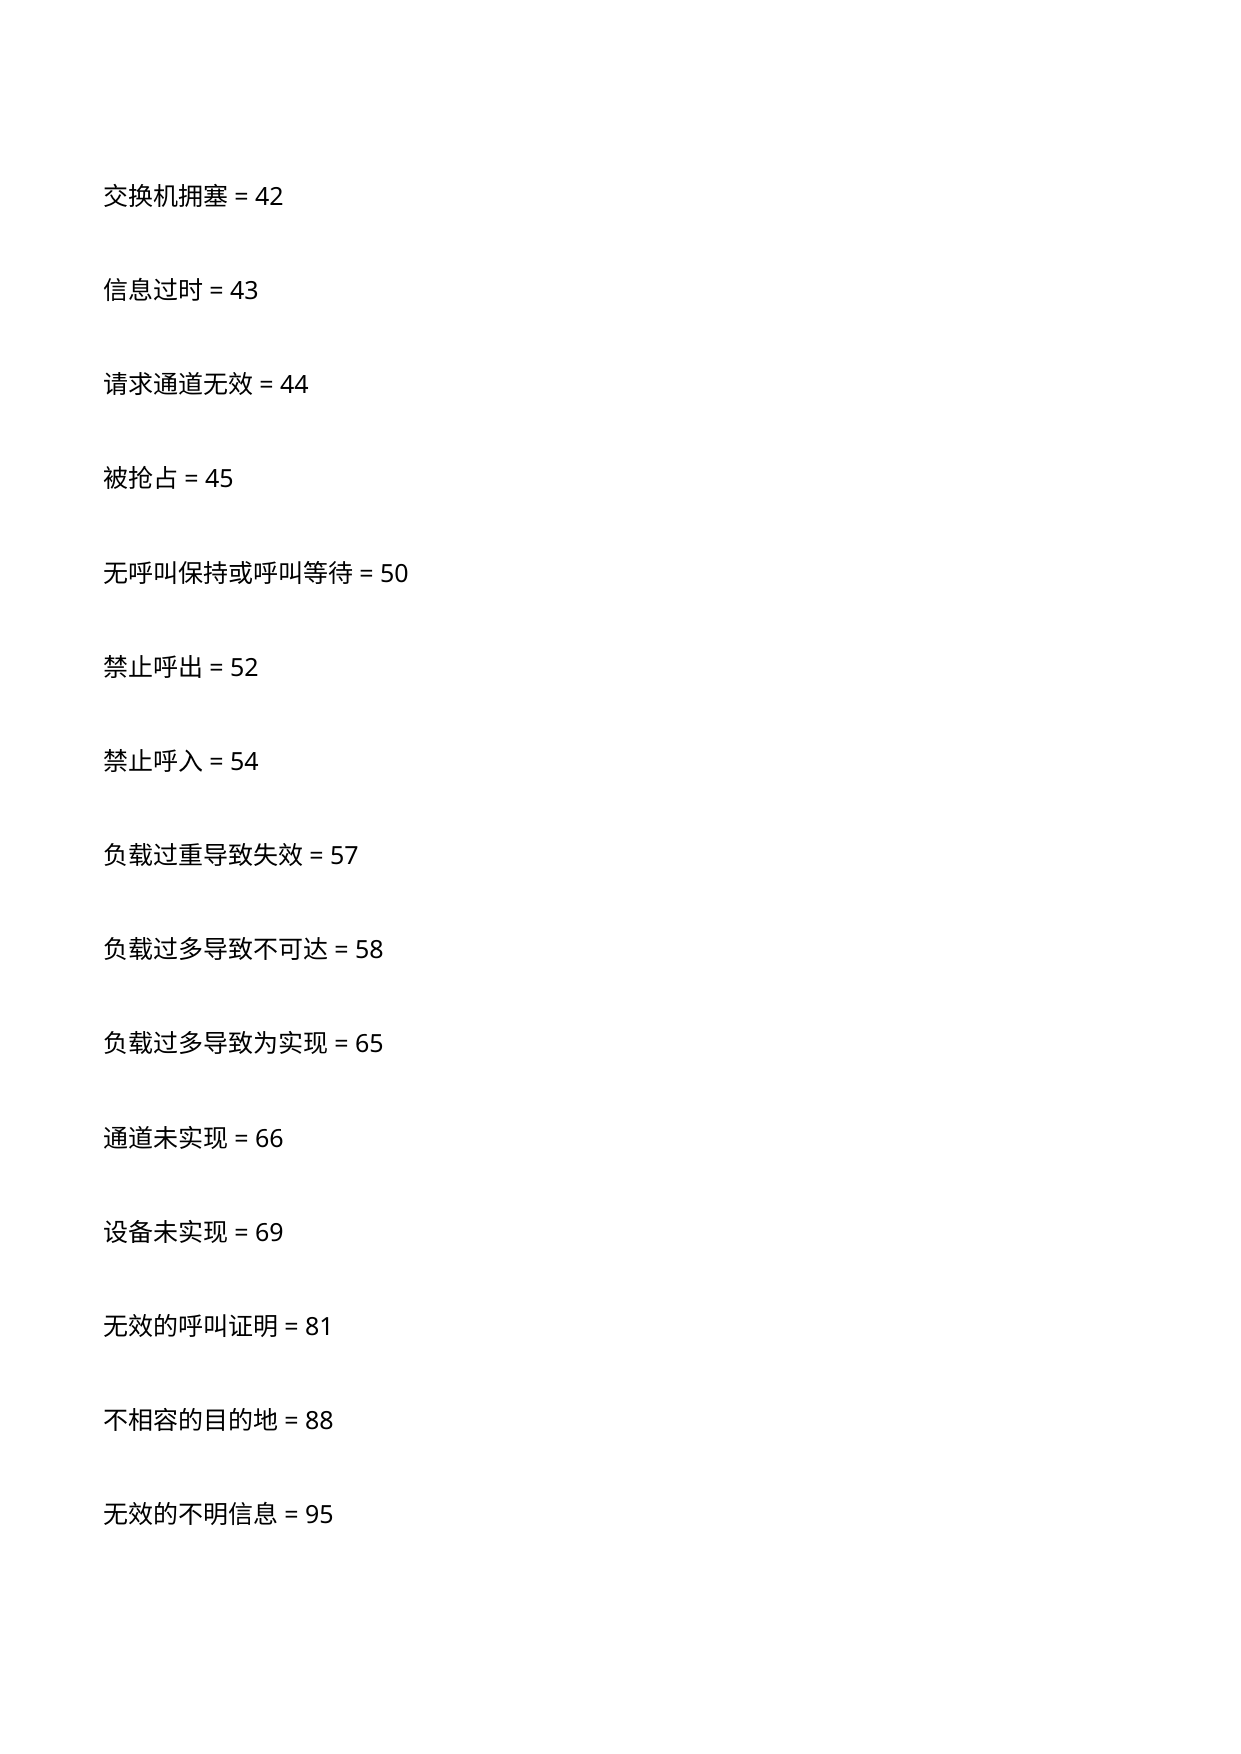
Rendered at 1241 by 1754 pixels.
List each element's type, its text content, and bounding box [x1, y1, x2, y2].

text 通道未实现 = 66 [103, 1104, 1181, 1169]
text 负载过多导致不可达 = 58 [103, 915, 1181, 980]
text 无效的不明信息 = 95 [103, 1480, 1181, 1545]
text 无效的呼叫证明 = 81 [103, 1292, 1181, 1357]
text 设备未实现 = 69 [103, 1198, 1181, 1263]
text 负载过多导致为实现 = 65 [103, 1009, 1181, 1074]
text 负载过重导致失效 = 57 [103, 821, 1181, 886]
text 禁止呼入 = 54 [103, 727, 1181, 792]
text 信息过时 = 43 [103, 256, 1181, 321]
text 禁止呼出 = 52 [103, 633, 1181, 698]
text 无呼叫保持或呼叫等待 = 50 [103, 539, 1181, 604]
text 交换机拥塞 = 42 [103, 162, 1181, 227]
text 请求通道无效 = 44 [103, 350, 1181, 415]
text 被抢占 = 45 [103, 444, 1181, 509]
text 不相容的目的地 = 88 [103, 1386, 1181, 1451]
